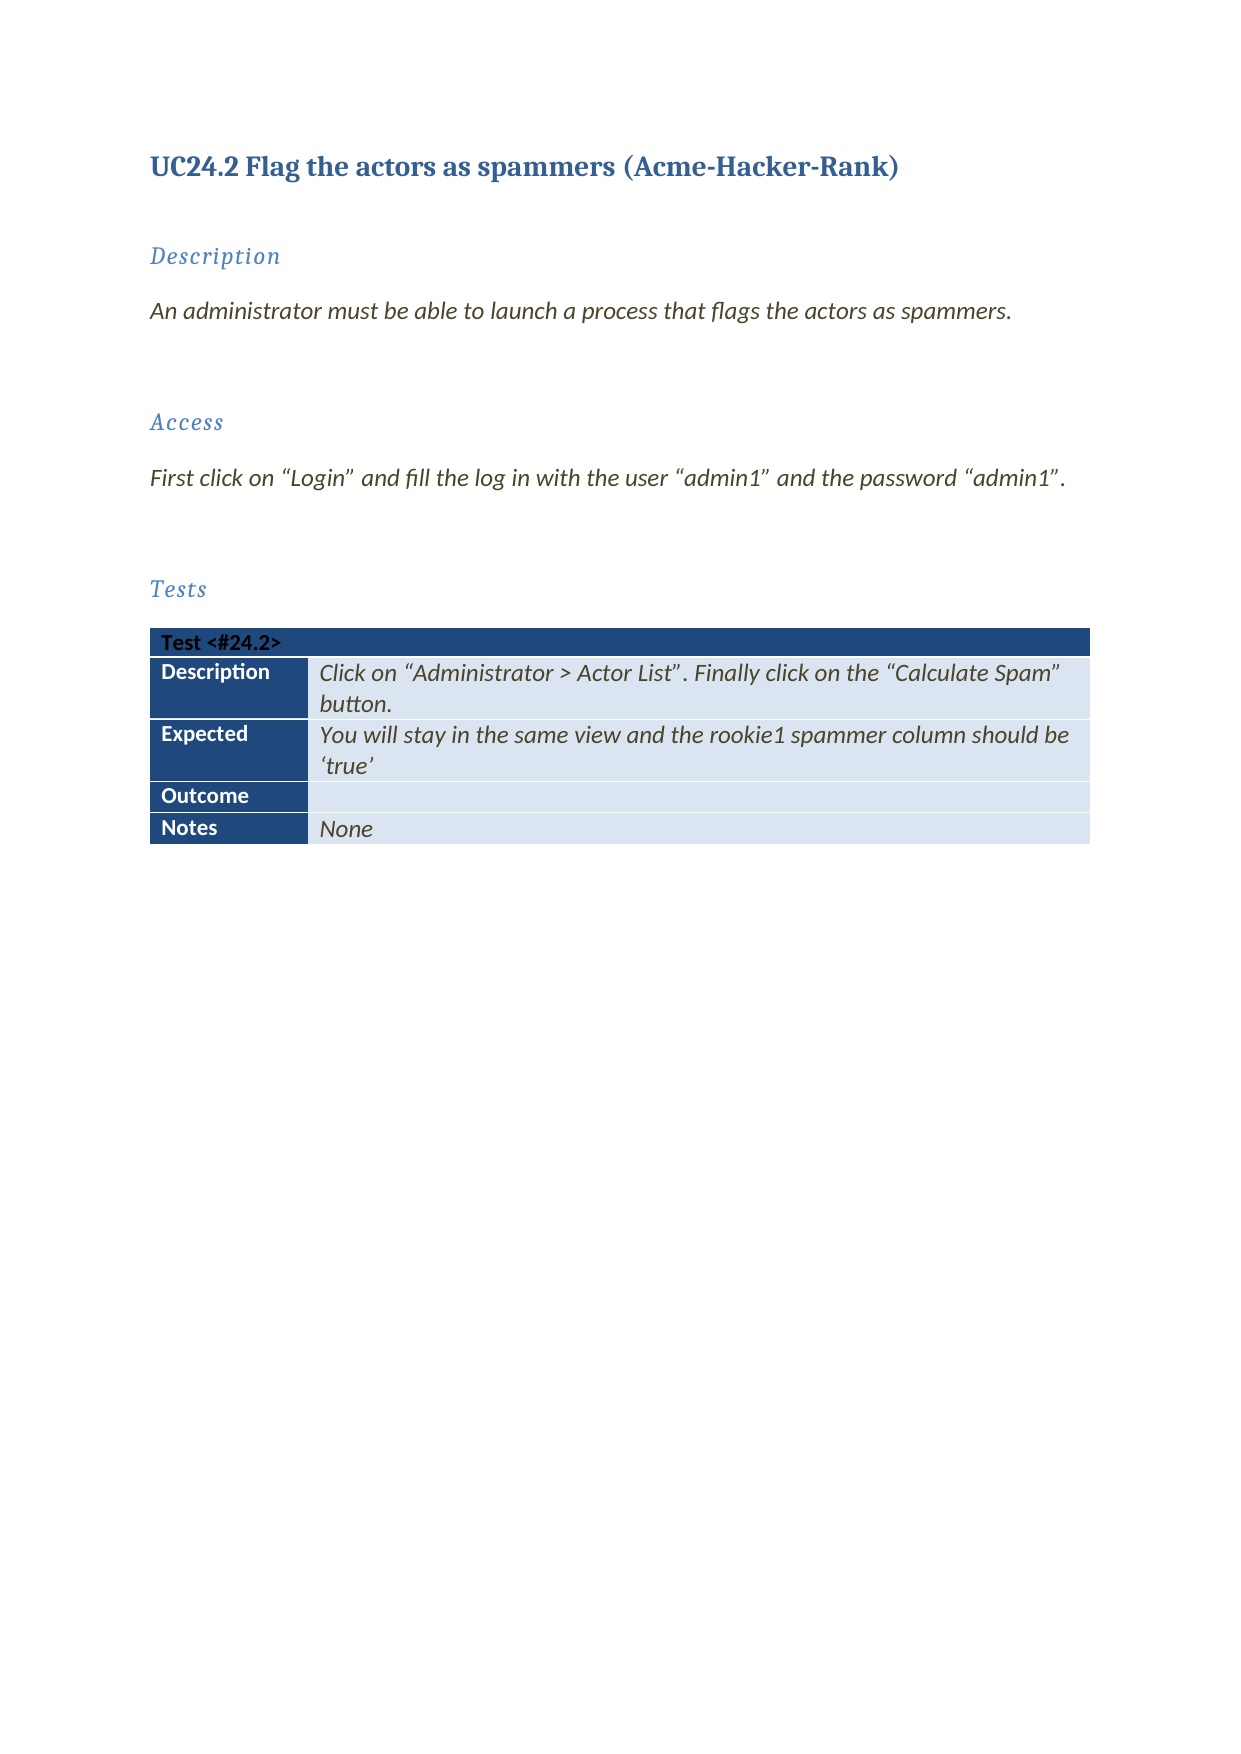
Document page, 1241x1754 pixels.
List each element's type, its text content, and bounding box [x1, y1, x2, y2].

subtitle Tests [150, 574, 1090, 603]
table_cell Expected [150, 720, 308, 781]
text An administrator must be able to launch a process that flags the actors as spammers. [150, 295, 1090, 326]
text First click on “Login” and fill the log in with the user “admin1” and the password “admin1”. [150, 462, 1090, 492]
table_cell Notes [150, 813, 308, 844]
table_cell Outcome [150, 782, 308, 812]
table_header Test <#24.2> [150, 628, 1090, 656]
table_cell [308, 782, 1090, 812]
table_cell Click on “Administrator > Actor List”. Finally click on the “Calculate Spam” button. [308, 658, 1090, 718]
subtitle Access [150, 408, 1090, 437]
table_cell You will stay in the same view and the rookie1 spammer column should be ‘true’ [308, 720, 1090, 781]
subtitle UC24.2 Flag the actors as spammers (Acme-Hacker-Rank) [150, 150, 1090, 183]
table_cell None [308, 813, 1090, 844]
table_cell Description [150, 658, 308, 718]
subtitle Description [150, 242, 1090, 270]
